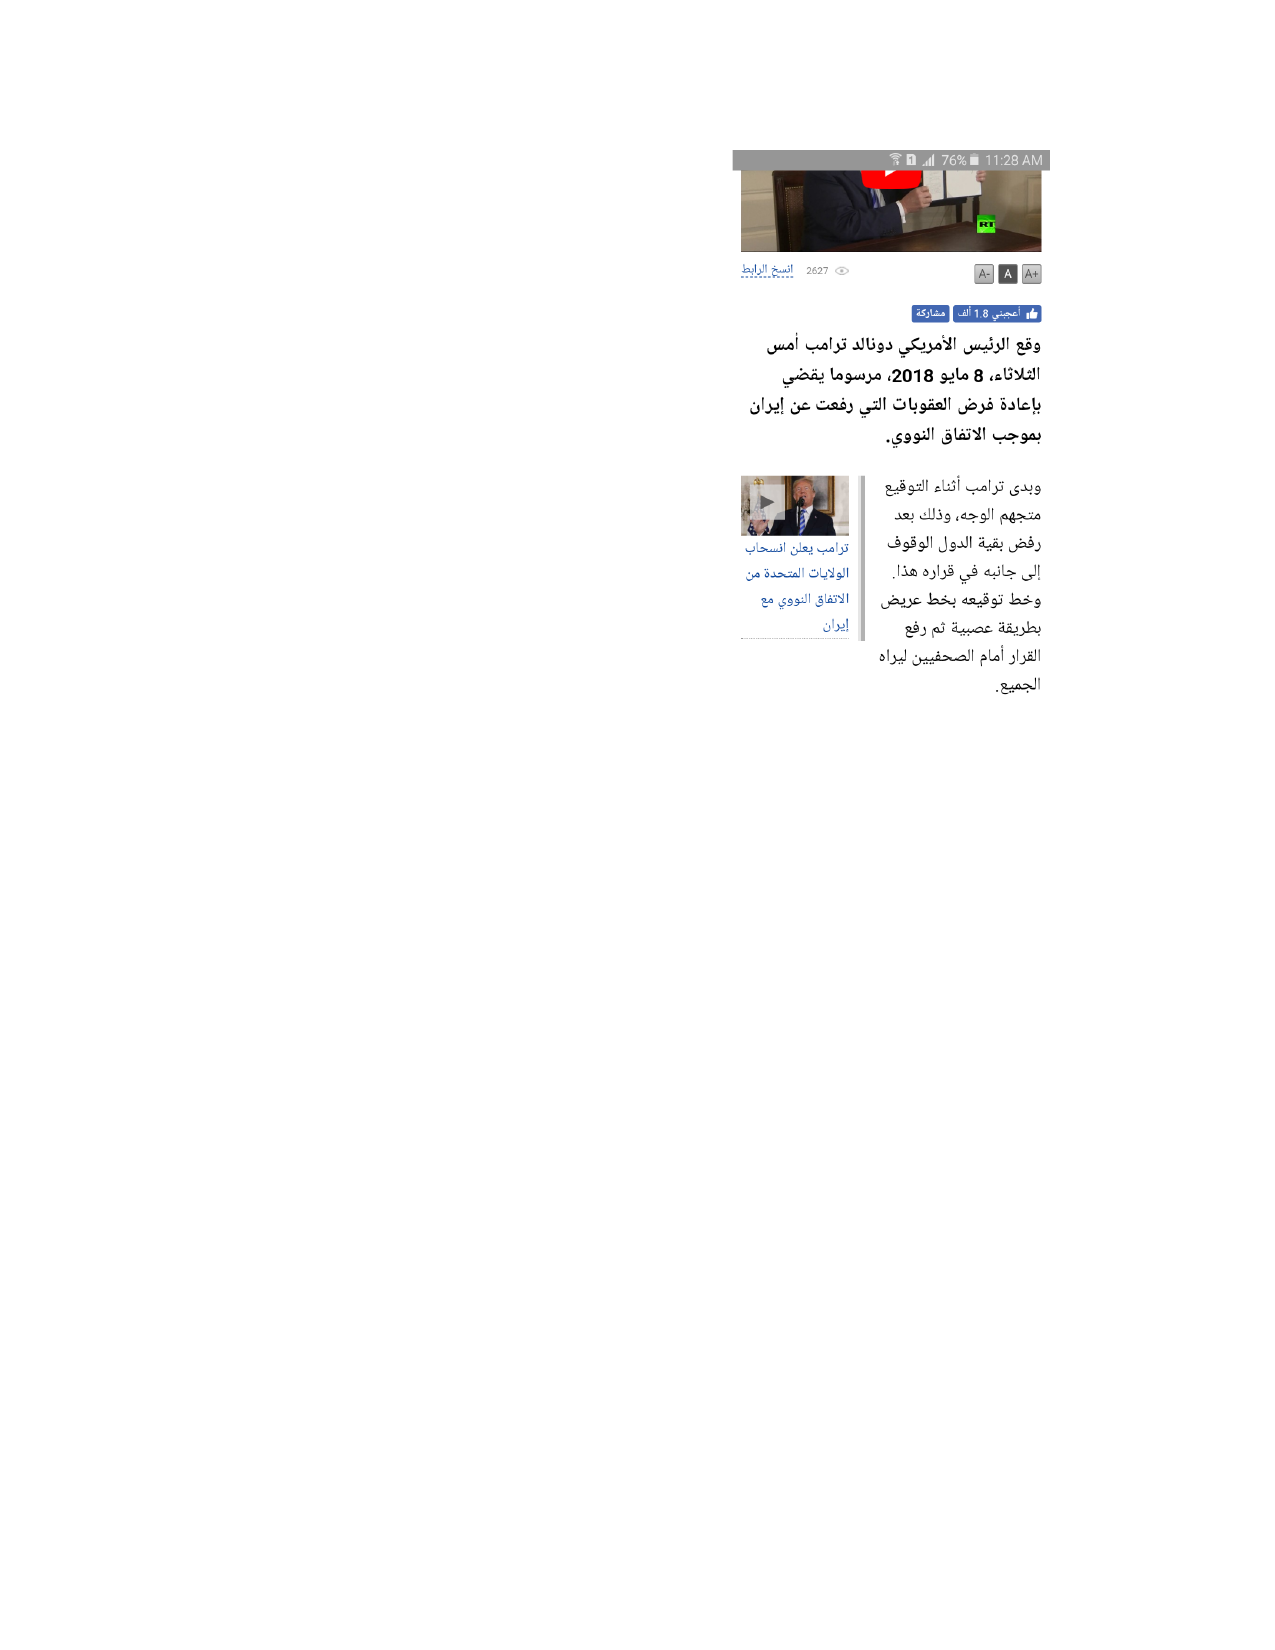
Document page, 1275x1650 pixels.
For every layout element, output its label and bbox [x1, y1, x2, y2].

picture [732, 150, 1050, 715]
